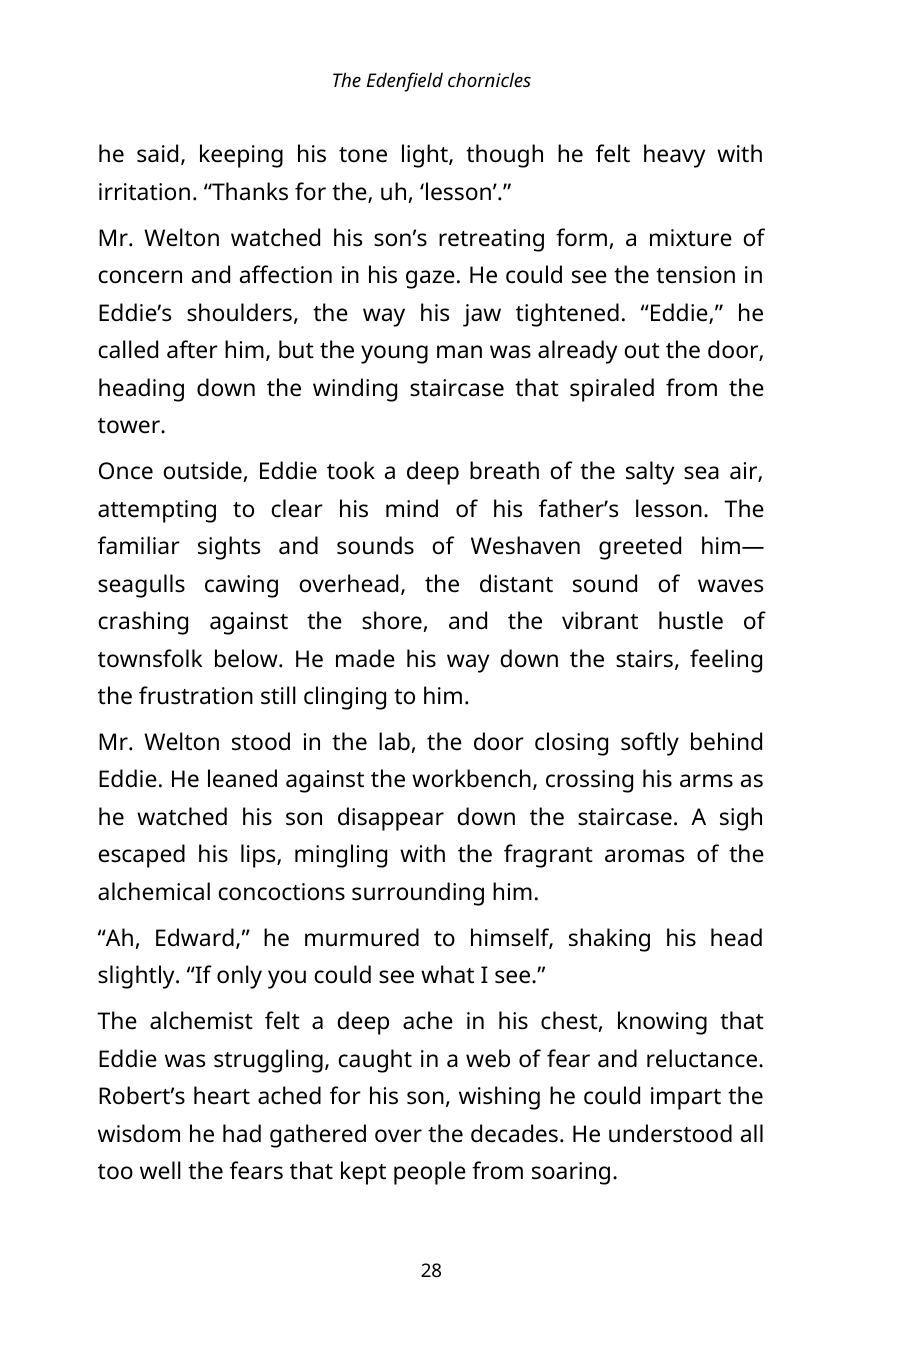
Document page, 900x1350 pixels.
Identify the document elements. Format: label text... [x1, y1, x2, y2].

text “Ah, Edward,” he murmured to himself, shaking his head slightly. “If only you could see what I see.” [97, 922, 765, 991]
text Once outside, Eddie took a deep breath of the salty sea air, attempting to clear his mind of his father’s lesson. The familiar sights and sounds of Weshaven greeted him—seagulls cawing overhead, the distant sound of waves crashing against the shore, and the vibrant hustle of townsfolk below. He made his way down the stairs, feeling the frustration still clinging to him. [97, 455, 765, 711]
text Mr. Welton watched his son’s retreating form, a mixture of concern and affection in his gaze. He could see the tension in Eddie’s shoulders, the way his jaw tightened. “Eddie,” he called after him, but the young man was already out the door, heading down the winding staircase that spiraled from the tower. [97, 222, 765, 441]
text The alchemist felt a deep ache in his chest, knowing that Eddie was struggling, caught in a web of fear and reluctance. Robert’s heart ached for his son, wishing he could impart the wisdom he had gathered over the decades. He understood all too well the fears that kept people from soaring. [97, 1005, 765, 1186]
text Mr. Welton stood in the lab, the door closing softly behind Eddie. He leaned against the workbench, crossing his arms as he watched his son disappear down the staircase. A sigh escaped his lips, mingling with the fragrant aromas of the alchemical concoctions surrounding him. [97, 726, 765, 907]
